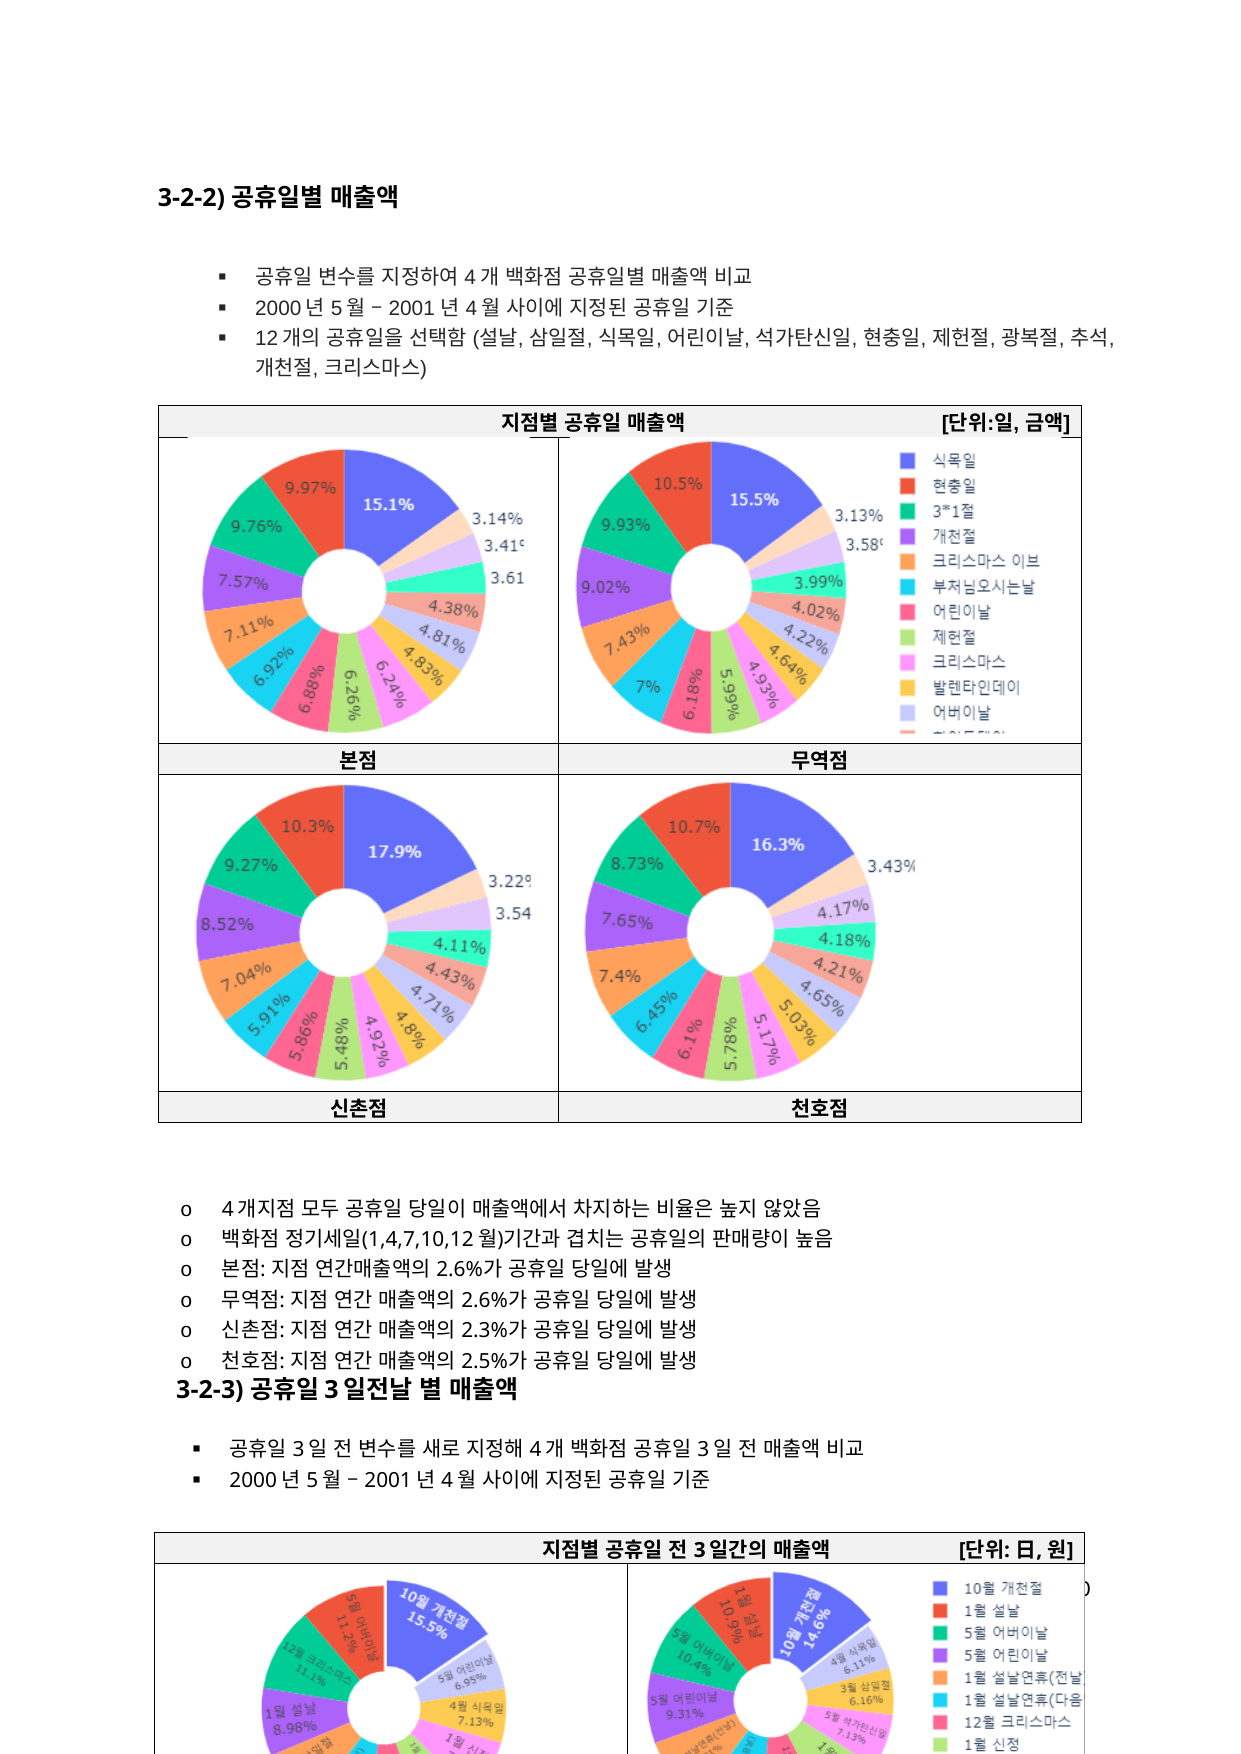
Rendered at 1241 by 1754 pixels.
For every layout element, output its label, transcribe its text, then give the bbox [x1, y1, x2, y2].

list 공휴일 3일 전 변수를 새로 지정해 4개 백화점 공휴일 3일 전 매출액 비교 [192, 1432, 1090, 1463]
picture [569, 775, 929, 1091]
picture [187, 437, 530, 735]
picture [569, 437, 1062, 743]
picture [257, 1564, 524, 1754]
picture [186, 775, 543, 1082]
picture [638, 1564, 1085, 1754]
list 2000년 5월 – 2001년 4월 사이에 지정된 공휴일 기준 [192, 1463, 1090, 1493]
text 3-2-3) 공휴일3일전날 별 매출액 [150, 1370, 1090, 1406]
